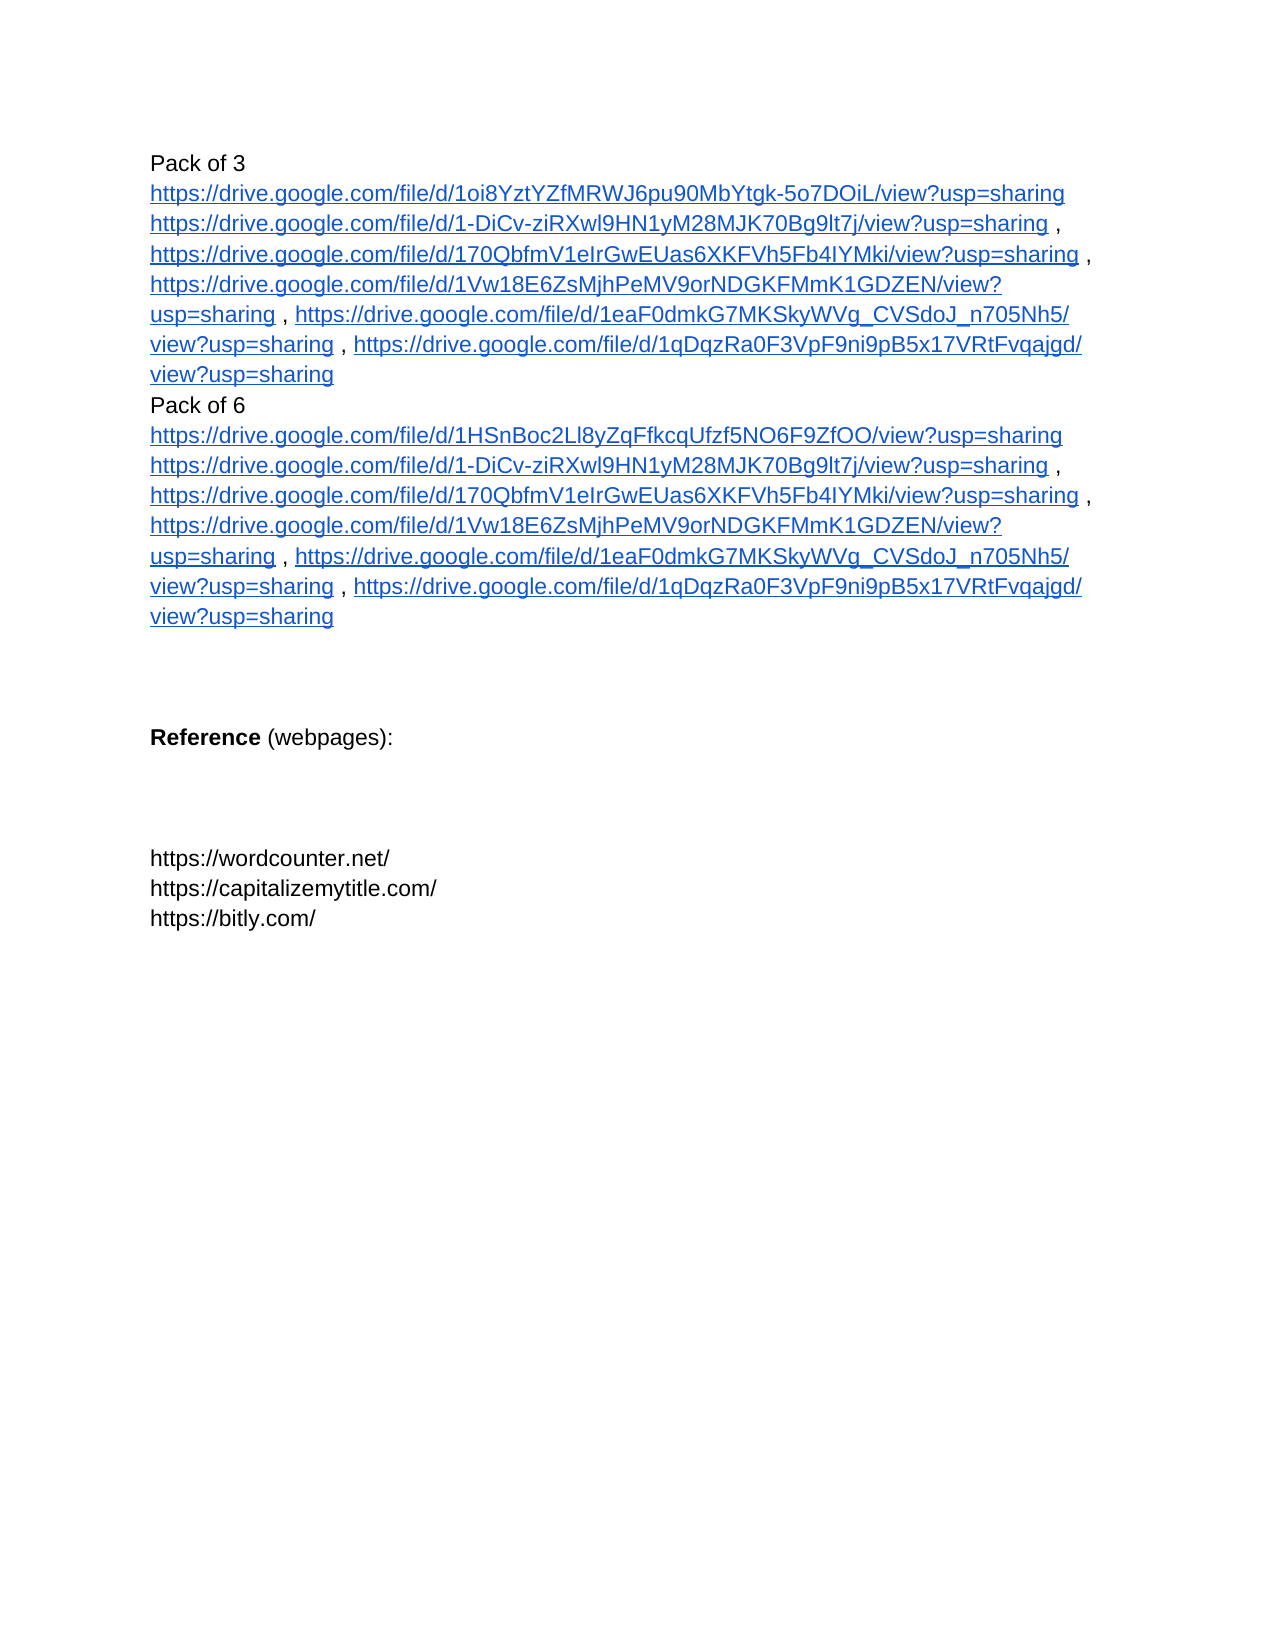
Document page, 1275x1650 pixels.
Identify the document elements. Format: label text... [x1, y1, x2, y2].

text https://drive.google.com/file/d/1-DiCv-ziRXwl9HN1yM28MJK70Bg9lt7j/view?usp=sharing , https://drive.google.com/file/d/170QbfmV1eIrGwEUas6XKFVh5Fb4IYMki/view?usp=sharing , https://drive.google.com/file/d/1Vw18E6ZsMjhPeMV9orNDGKFMmK1GDZEN/view?usp=sharing , https://drive.google.com/file/d/1eaF0dmkG7MKSkyWVg_CVSdoJ_n705Nh5/view?usp=sharing , https://drive.google.com/file/d/1qDqzRa0F3VpF9ni9pB5x17VRtFvqajgd/view?usp=sharing [150, 452, 1125, 629]
text https://wordcounter.net/ [150, 845, 1125, 871]
text Reference (webpages): [150, 724, 1125, 750]
text https://drive.google.com/file/d/1-DiCv-ziRXwl9HN1yM28MJK70Bg9lt7j/view?usp=sharing , https://drive.google.com/file/d/170QbfmV1eIrGwEUas6XKFVh5Fb4IYMki/view?usp=sharing , https://drive.google.com/file/d/1Vw18E6ZsMjhPeMV9orNDGKFMmK1GDZEN/view?usp=sharing , https://drive.google.com/file/d/1eaF0dmkG7MKSkyWVg_CVSdoJ_n705Nh5/view?usp=sharing , https://drive.google.com/file/d/1qDqzRa0F3VpF9ni9pB5x17VRtFvqajgd/view?usp=sharing [150, 210, 1125, 388]
text https://capitalizemytitle.com/ [150, 875, 1125, 901]
text https://drive.google.com/file/d/1oi8YztYZfMRWJ6pu90MbYtgk-5o7DOiL/view?usp=sharing [150, 180, 1125, 207]
text https://drive.google.com/file/d/1HSnBoc2Ll8yZqFfkcqUfzf5NO6F9ZfOO/view?usp=sharing [150, 422, 1125, 448]
text Pack of 6 [150, 392, 1125, 418]
text https://bitly.com/ [150, 905, 1125, 932]
text Pack of 3 [150, 150, 1125, 176]
